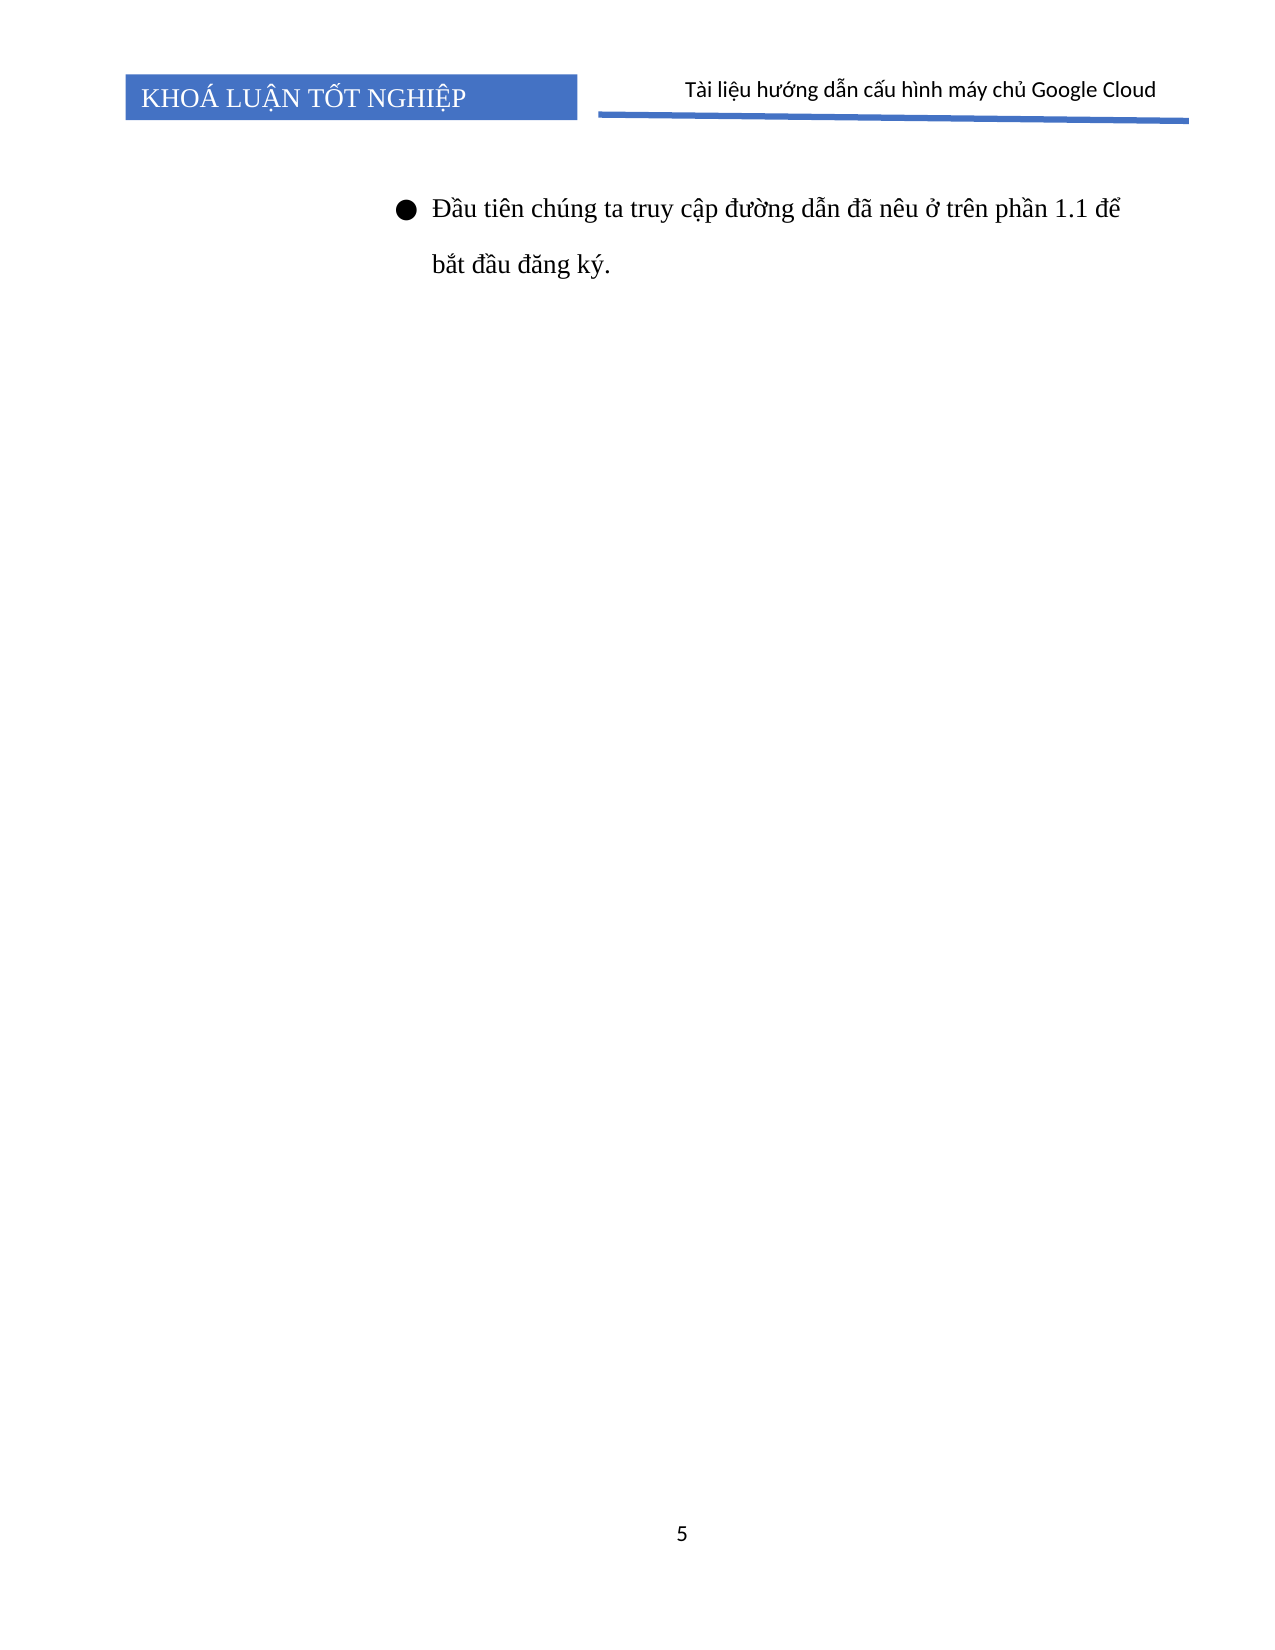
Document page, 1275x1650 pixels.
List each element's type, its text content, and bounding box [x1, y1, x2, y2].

list Đầu tiên chúng ta truy cập đường dẫn đã nêu ở trên phần 1.1 để bắt đầu đăng ký. [394, 177, 1157, 279]
